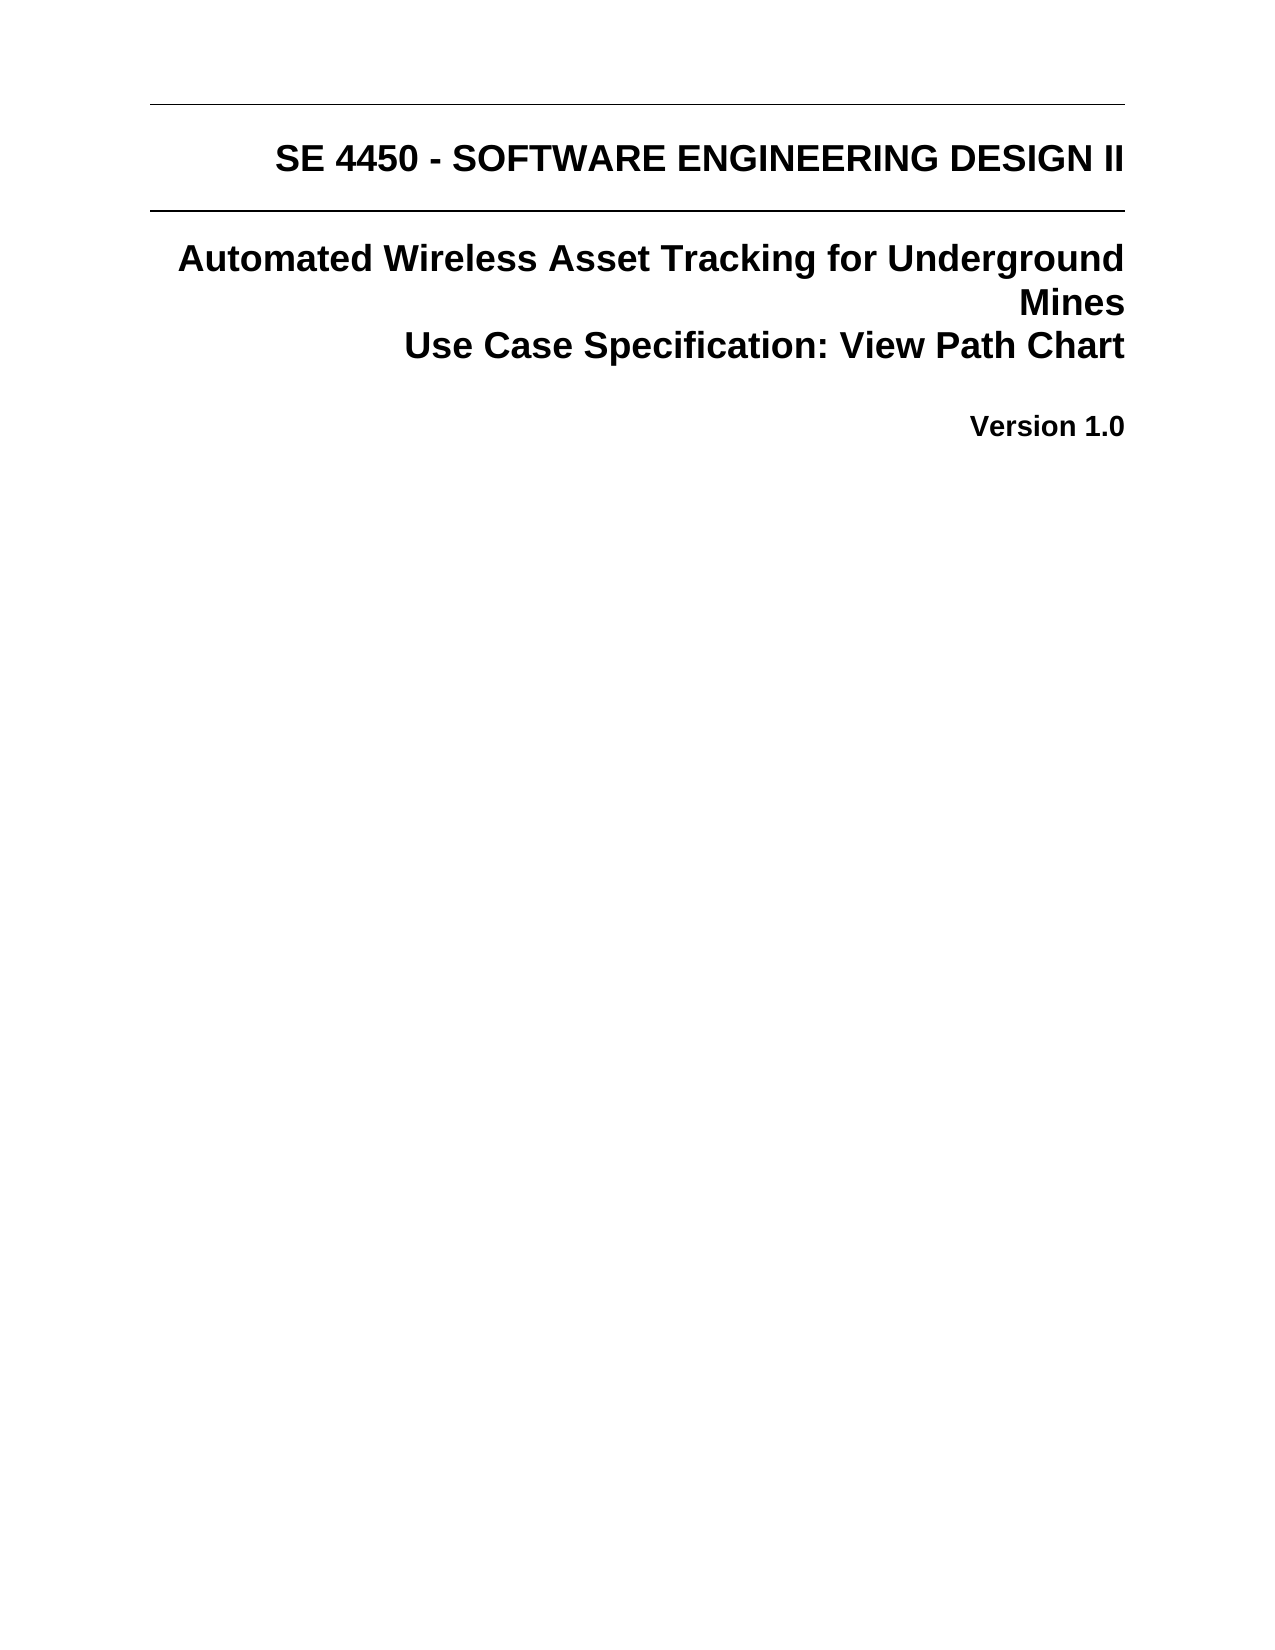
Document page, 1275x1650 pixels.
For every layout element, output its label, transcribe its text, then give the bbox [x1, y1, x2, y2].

title Version 1.0 [150, 409, 1125, 443]
